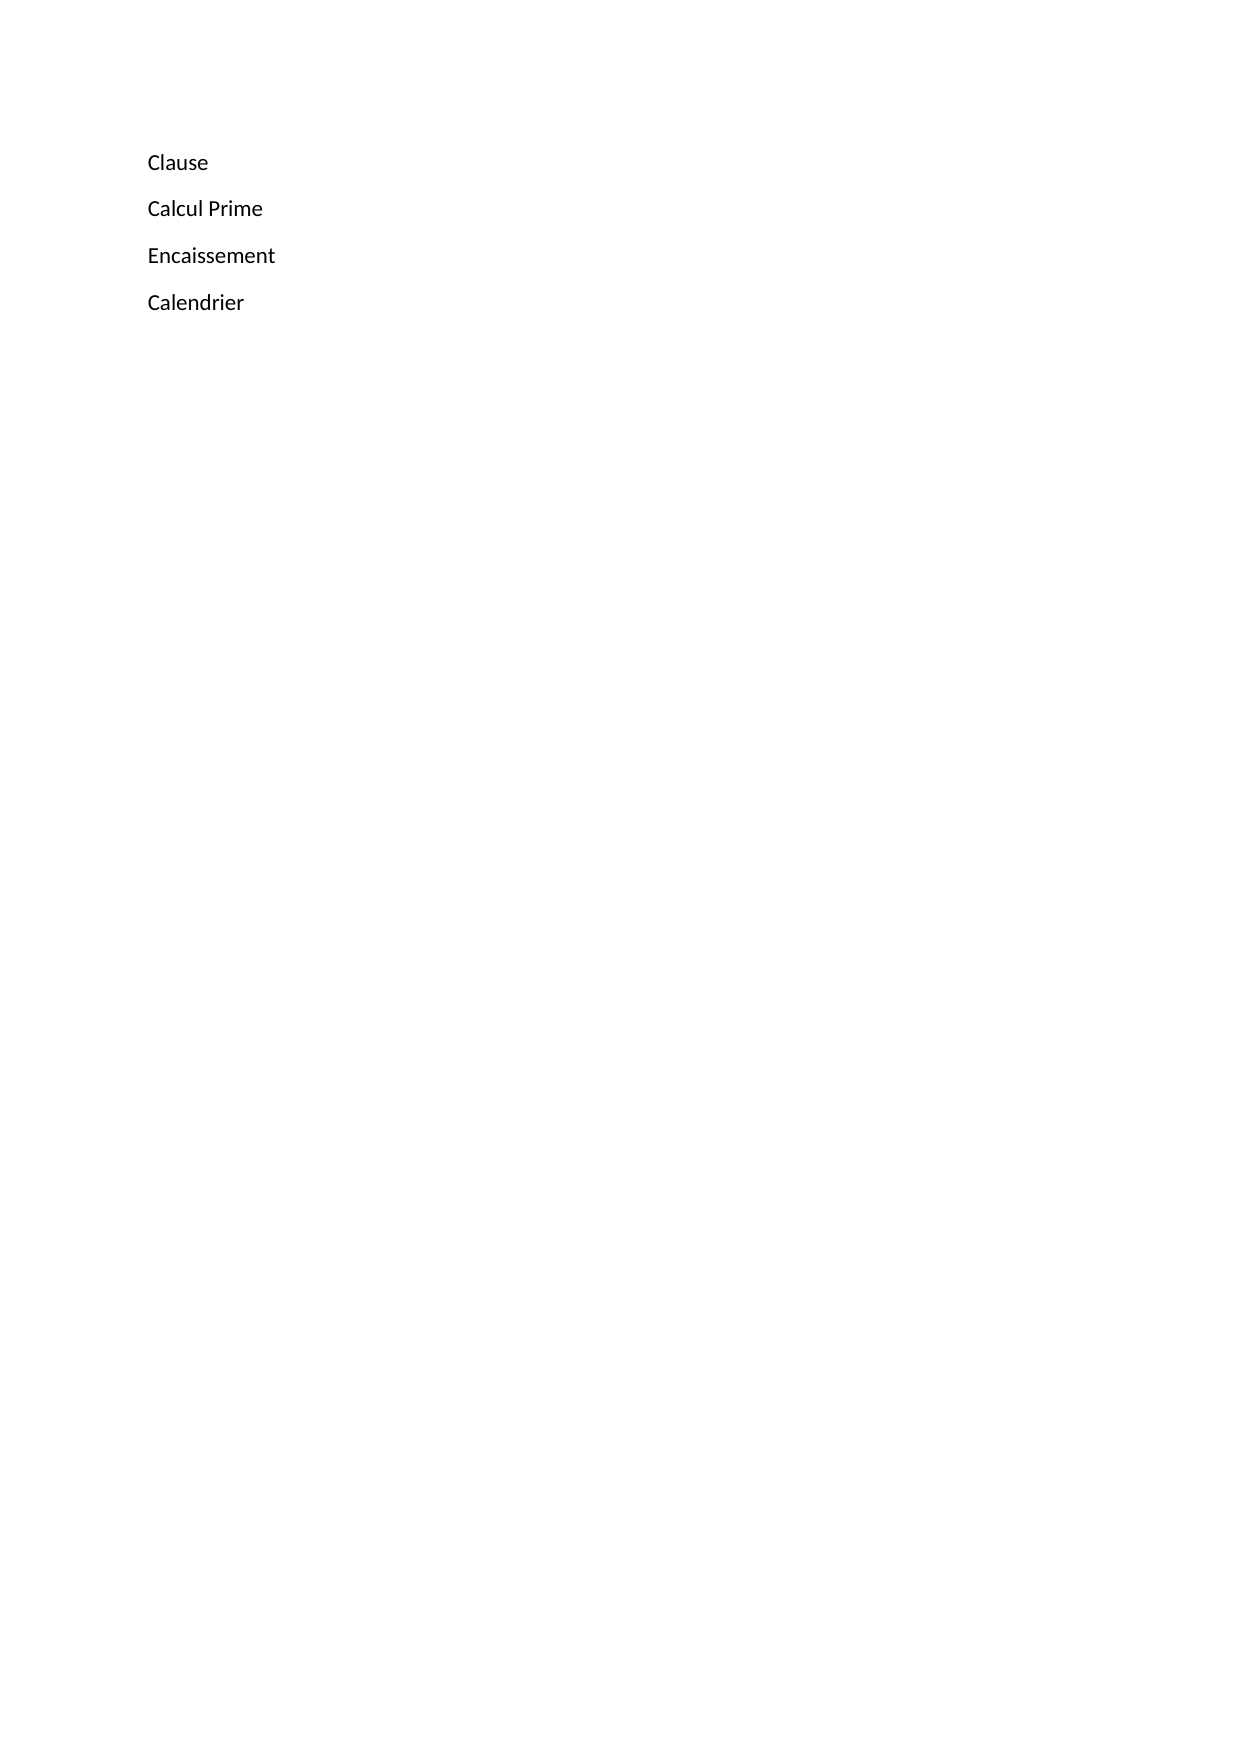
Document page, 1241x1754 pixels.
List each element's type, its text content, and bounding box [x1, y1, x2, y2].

text Calcul Prime [148, 194, 1093, 222]
text Encaissement [148, 241, 1093, 269]
text Clause [148, 148, 1093, 176]
text Calendrier [148, 288, 1093, 316]
